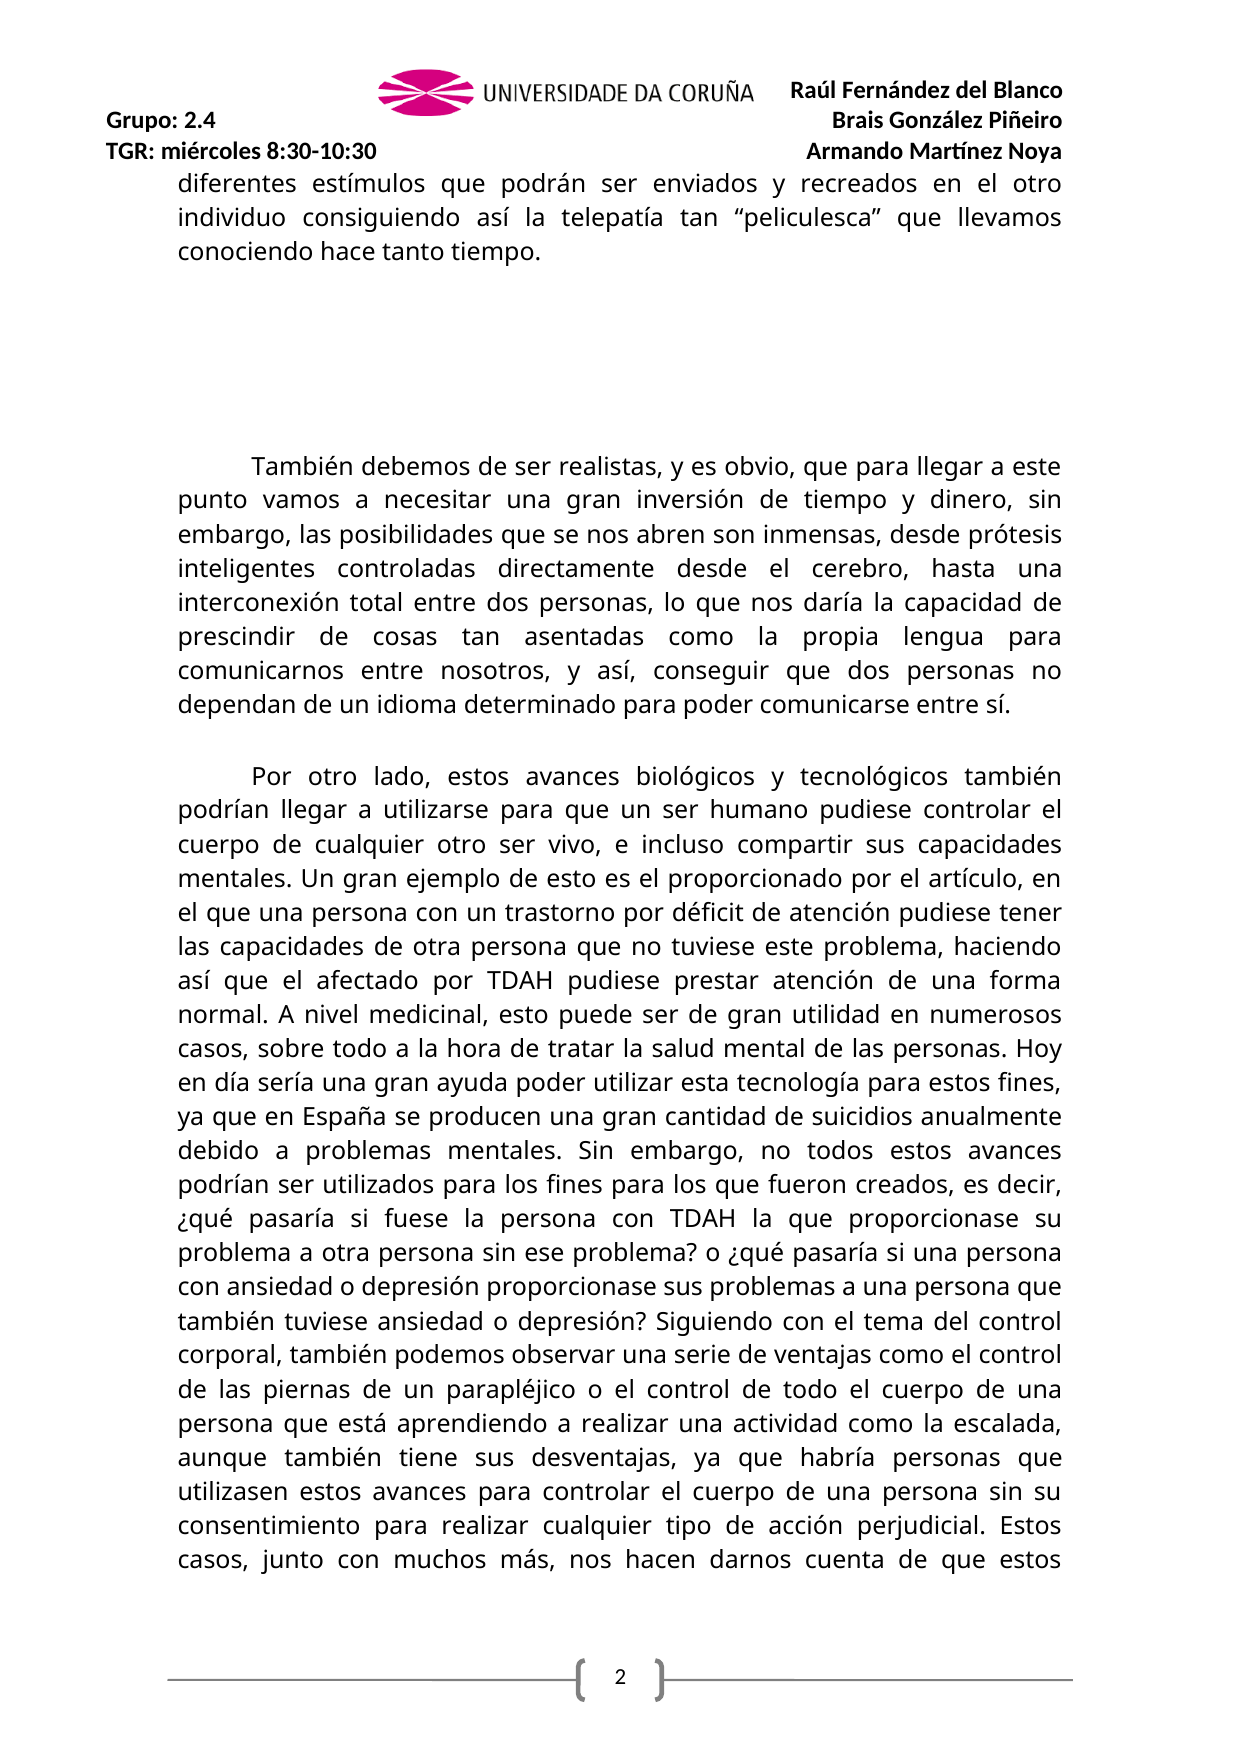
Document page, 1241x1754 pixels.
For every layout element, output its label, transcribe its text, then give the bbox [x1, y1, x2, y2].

picture [365, 39, 766, 147]
text También debemos de ser realistas, y es obvio, que para llegar a este punto vamos a necesitar una gran inversión de tiempo y dinero, sin embargo, las posibilidades que se nos abren son inmensas, desde prótesis inteligentes controladas directamente desde el cerebro, hasta una interconexión total entre dos personas, lo que nos daría la capacidad de prescindir de cosas tan asentadas como la propia lengua para comunicarnos entre nosotros, y así, conseguir que dos personas no dependan de un idioma determinado para poder comunicarse entre sí. [177, 448, 1063, 721]
